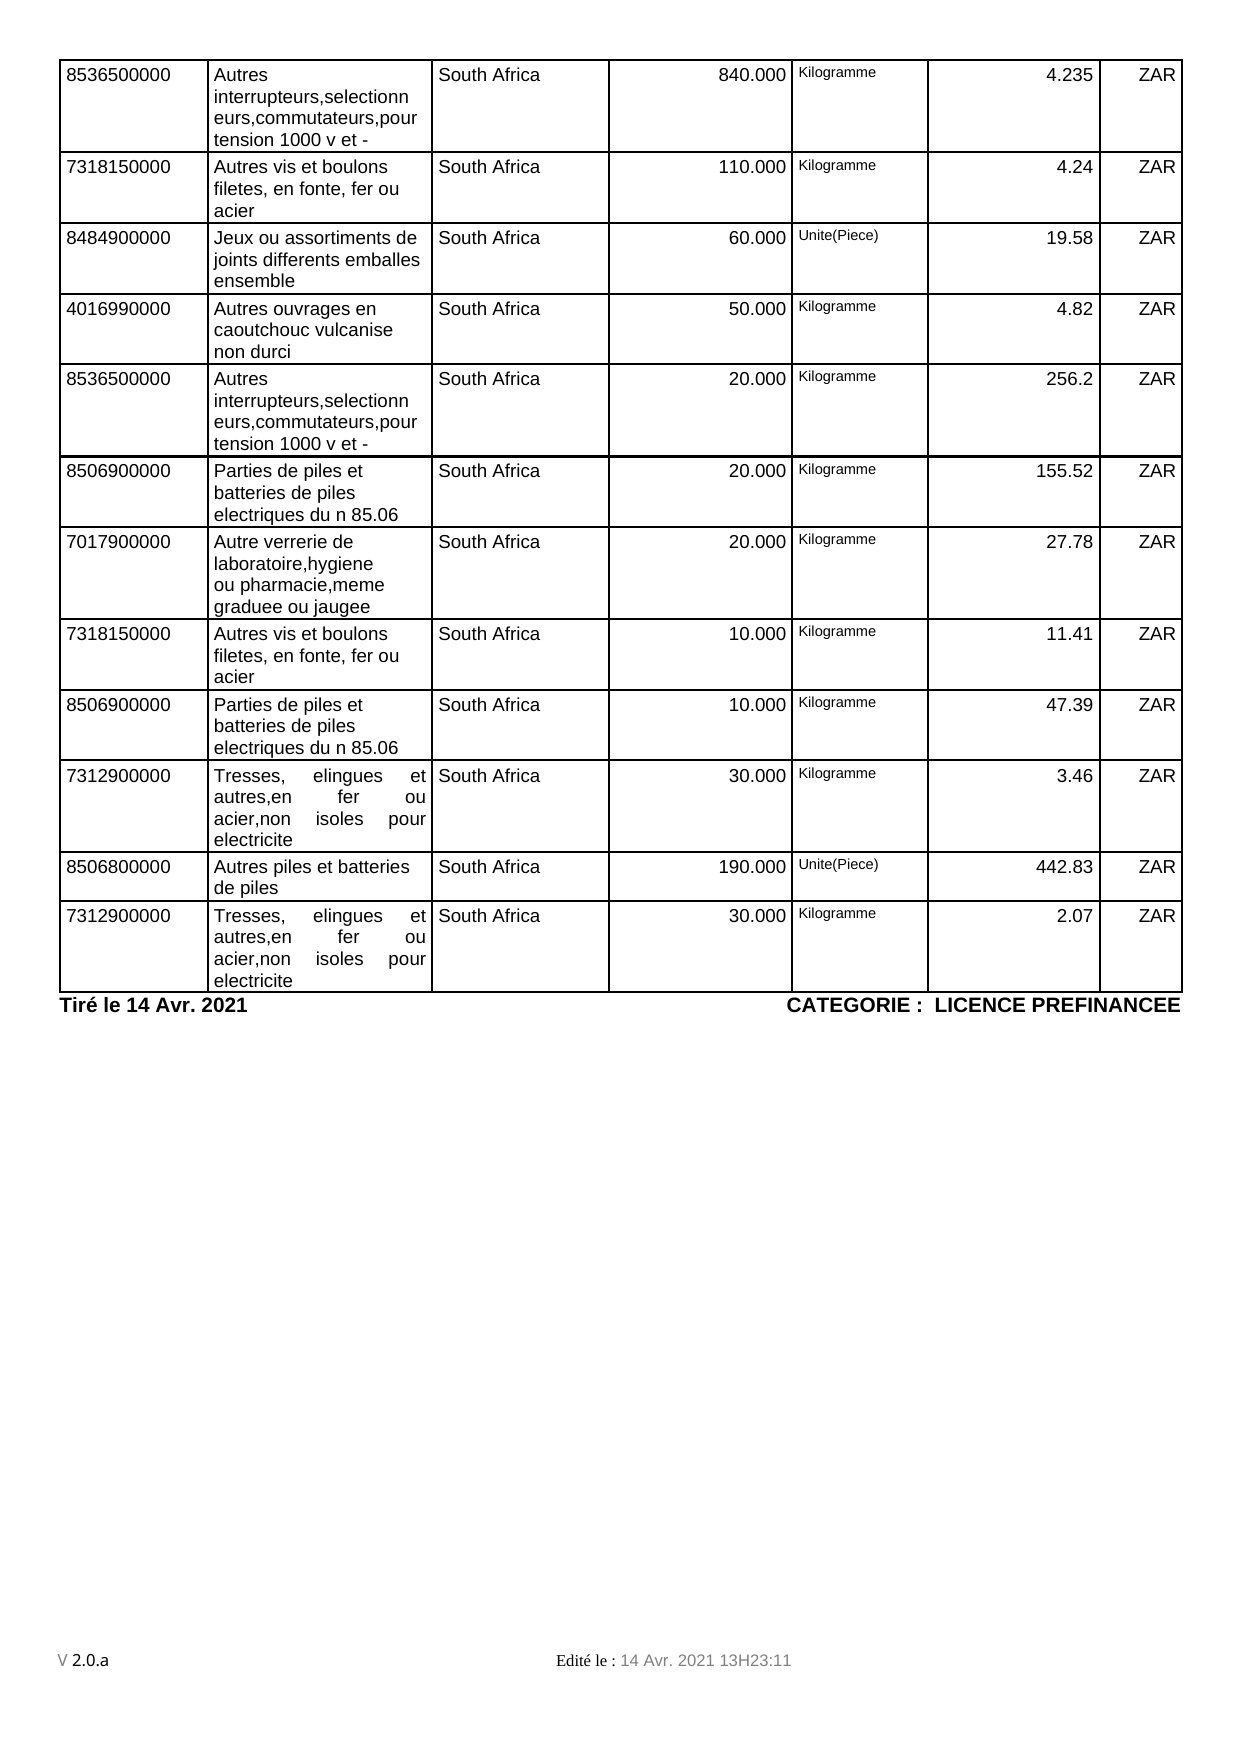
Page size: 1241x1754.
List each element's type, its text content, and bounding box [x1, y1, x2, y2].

table_cell 4.235 [929, 61, 1099, 151]
table_cell 7318150000 [61, 620, 207, 689]
table_cell 19.58 [929, 224, 1099, 292]
table_cell ZAR [1101, 902, 1181, 991]
table_cell 7017900000 [61, 528, 207, 618]
table_cell ZAR [1101, 61, 1181, 151]
table_cell Kilogramme [793, 458, 927, 526]
table_cell South Africa [433, 761, 608, 851]
table_cell South Africa [433, 853, 608, 900]
table_cell 30.000 [610, 902, 791, 991]
table_cell 190.000 [610, 853, 791, 900]
table_cell ZAR [1101, 691, 1181, 759]
table_cell Kilogramme [793, 528, 927, 618]
table_cell Kilogramme [793, 365, 927, 455]
table_cell South Africa [433, 61, 608, 151]
table_cell South Africa [433, 528, 608, 618]
table_cell 8506800000 [61, 853, 207, 900]
table_cell South Africa [433, 295, 608, 363]
table_cell 8536500000 [61, 61, 207, 151]
table_cell South Africa [433, 691, 608, 759]
table_cell ZAR [1101, 761, 1181, 851]
table_cell 8484900000 [61, 224, 207, 292]
table_cell 8506900000 [61, 458, 207, 526]
table_cell 20.000 [610, 458, 791, 526]
table_cell 60.000 [610, 224, 791, 292]
table_cell Unite(Piece) [793, 853, 927, 900]
table_cell 50.000 [610, 295, 791, 363]
table_cell 10.000 [610, 691, 791, 759]
table_cell 4.24 [929, 153, 1099, 222]
table_cell Autres vis et boulons filetes, en fonte, fer ou acier [209, 153, 431, 222]
table_cell 4016990000 [61, 295, 207, 363]
table_cell ZAR [1101, 853, 1181, 900]
table_cell South Africa [433, 458, 608, 526]
table_cell ZAR [1101, 528, 1181, 618]
table_cell Kilogramme [793, 61, 927, 151]
table_cell ZAR [1101, 295, 1181, 363]
table_cell South Africa [433, 902, 608, 991]
table_cell ZAR [1101, 458, 1181, 526]
table_cell 27.78 [929, 528, 1099, 618]
table_cell 10.000 [610, 620, 791, 689]
table_cell Kilogramme [793, 761, 927, 851]
table_cell Kilogramme [793, 153, 927, 222]
table_cell 256.2 [929, 365, 1099, 455]
table_cell South Africa [433, 224, 608, 292]
table_cell ZAR [1101, 153, 1181, 222]
table_cell Kilogramme [793, 620, 927, 689]
table_cell 20.000 [610, 365, 791, 455]
table_cell ZAR [1101, 620, 1181, 689]
table_cell South Africa [433, 620, 608, 689]
table_cell Parties de piles et batteries de piles electriques du n 85.06 [209, 691, 431, 759]
table_cell Autres vis et boulons filetes, en fonte, fer ou acier [209, 620, 431, 689]
table_cell 155.52 [929, 458, 1099, 526]
table_cell 8506900000 [61, 691, 207, 759]
table_cell 30.000 [610, 761, 791, 851]
table_cell 20.000 [610, 528, 791, 618]
table_cell Jeux ou assortiments de joints differents emballes ensemble [209, 224, 431, 292]
table_cell 3.46 [929, 761, 1099, 851]
table_cell 8536500000 [61, 365, 207, 455]
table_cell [209, 61, 431, 151]
table_cell South Africa [433, 365, 608, 455]
table_cell 840.000 [610, 61, 791, 151]
table_cell Kilogramme [793, 691, 927, 759]
table_cell Parties de piles et batteries de piles electriques du n 85.06 [209, 458, 431, 526]
table_cell 47.39 [929, 691, 1099, 759]
table_cell Tresses, elingues et autres,en fer ou acier,non isoles pour electricite [209, 761, 431, 851]
table_cell ZAR [1101, 224, 1181, 292]
table_cell South Africa [433, 153, 608, 222]
table_cell 2.07 [929, 902, 1099, 991]
table_cell 7312900000 [61, 761, 207, 851]
table_cell Kilogramme [793, 902, 927, 991]
table_cell Kilogramme [793, 295, 927, 363]
table_cell 4.82 [929, 295, 1099, 363]
table_cell Autres piles et batteries de piles [209, 853, 431, 900]
table_cell Autres interrupteurs,selectionn eurs,commutateurs,pour tension 1000 v et - [209, 365, 431, 455]
table_cell Autre verrerie de laboratoire,hygiene ou pharmacie,meme graduee ou jaugee [209, 528, 431, 618]
subtitle Tiré le 14 Avr. 2021 CATEGORIE : LICENCE PREFINANCEE [59, 993, 1181, 1017]
table_cell 7312900000 [61, 902, 207, 991]
text V 2.0.a Edité le : 14 Avr. 2021 13H23:11 [57, 1648, 1181, 1671]
table_cell 7318150000 [61, 153, 207, 222]
table_cell 11.41 [929, 620, 1099, 689]
table_cell Unite(Piece) [793, 224, 927, 292]
table_cell 442.83 [929, 853, 1099, 900]
table_cell Autres ouvrages en caoutchouc vulcanise non durci [209, 295, 431, 363]
table_cell Tresses, elingues et autres,en fer ou acier,non isoles pour electricite [209, 902, 431, 991]
table_cell 110.000 [610, 153, 791, 222]
table_cell ZAR [1101, 365, 1181, 455]
